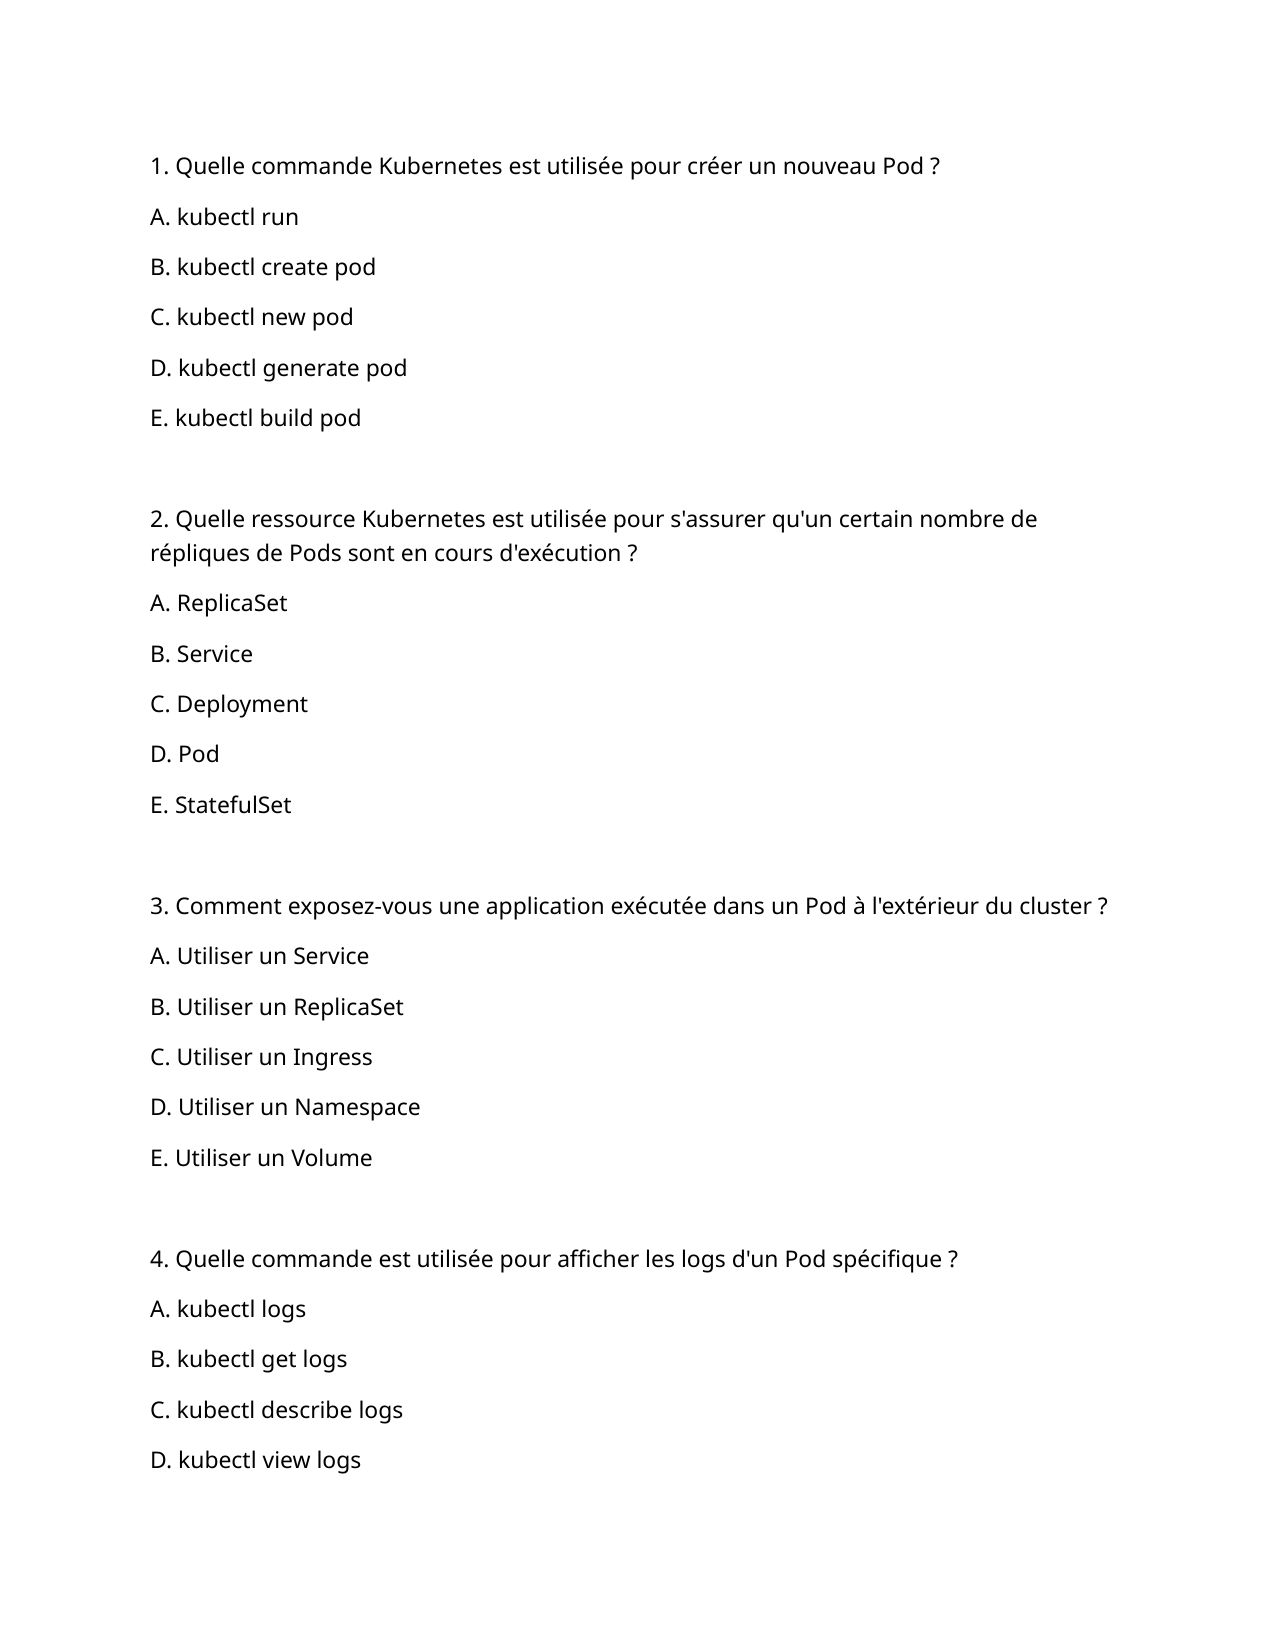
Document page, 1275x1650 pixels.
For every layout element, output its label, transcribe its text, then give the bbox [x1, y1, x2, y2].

text C. Deployment [150, 688, 1125, 719]
text C. kubectl new pod [150, 301, 1125, 332]
text B. kubectl create pod [150, 251, 1125, 282]
text B. Utiliser un ReplicaSet [150, 990, 1125, 1022]
text D. Pod [150, 738, 1125, 769]
text 3. Comment exposez-vous une application exécutée dans un Pod à l'extérieur du cluster ? [150, 889, 1125, 921]
text B. kubectl get logs [150, 1343, 1125, 1374]
text A. Utiliser un Service [150, 940, 1125, 971]
text A. kubectl logs [150, 1293, 1125, 1324]
text 1. Quelle commande Kubernetes est utilisée pour créer un nouveau Pod ? [150, 150, 1125, 181]
text E. kubectl build pod [150, 402, 1125, 433]
text C. Utiliser un Ingress [150, 1041, 1125, 1072]
text D. kubectl view logs [150, 1444, 1125, 1475]
text C. kubectl describe logs [150, 1394, 1125, 1425]
text E. StatefulSet [150, 789, 1125, 820]
text E. Utiliser un Volume [150, 1142, 1125, 1173]
text 4. Quelle commande est utilisée pour afficher les logs d'un Pod spécifique ? [150, 1242, 1125, 1274]
text B. Service [150, 637, 1125, 669]
text A. ReplicaSet [150, 587, 1125, 618]
text A. kubectl run [150, 200, 1125, 232]
text D. kubectl generate pod [150, 352, 1125, 383]
text D. Utiliser un Namespace [150, 1091, 1125, 1122]
text 2. Quelle ressource Kubernetes est utilisée pour s'assurer qu'un certain nombre de répliques de Pods sont en cours d'exécution ? [150, 503, 1125, 568]
